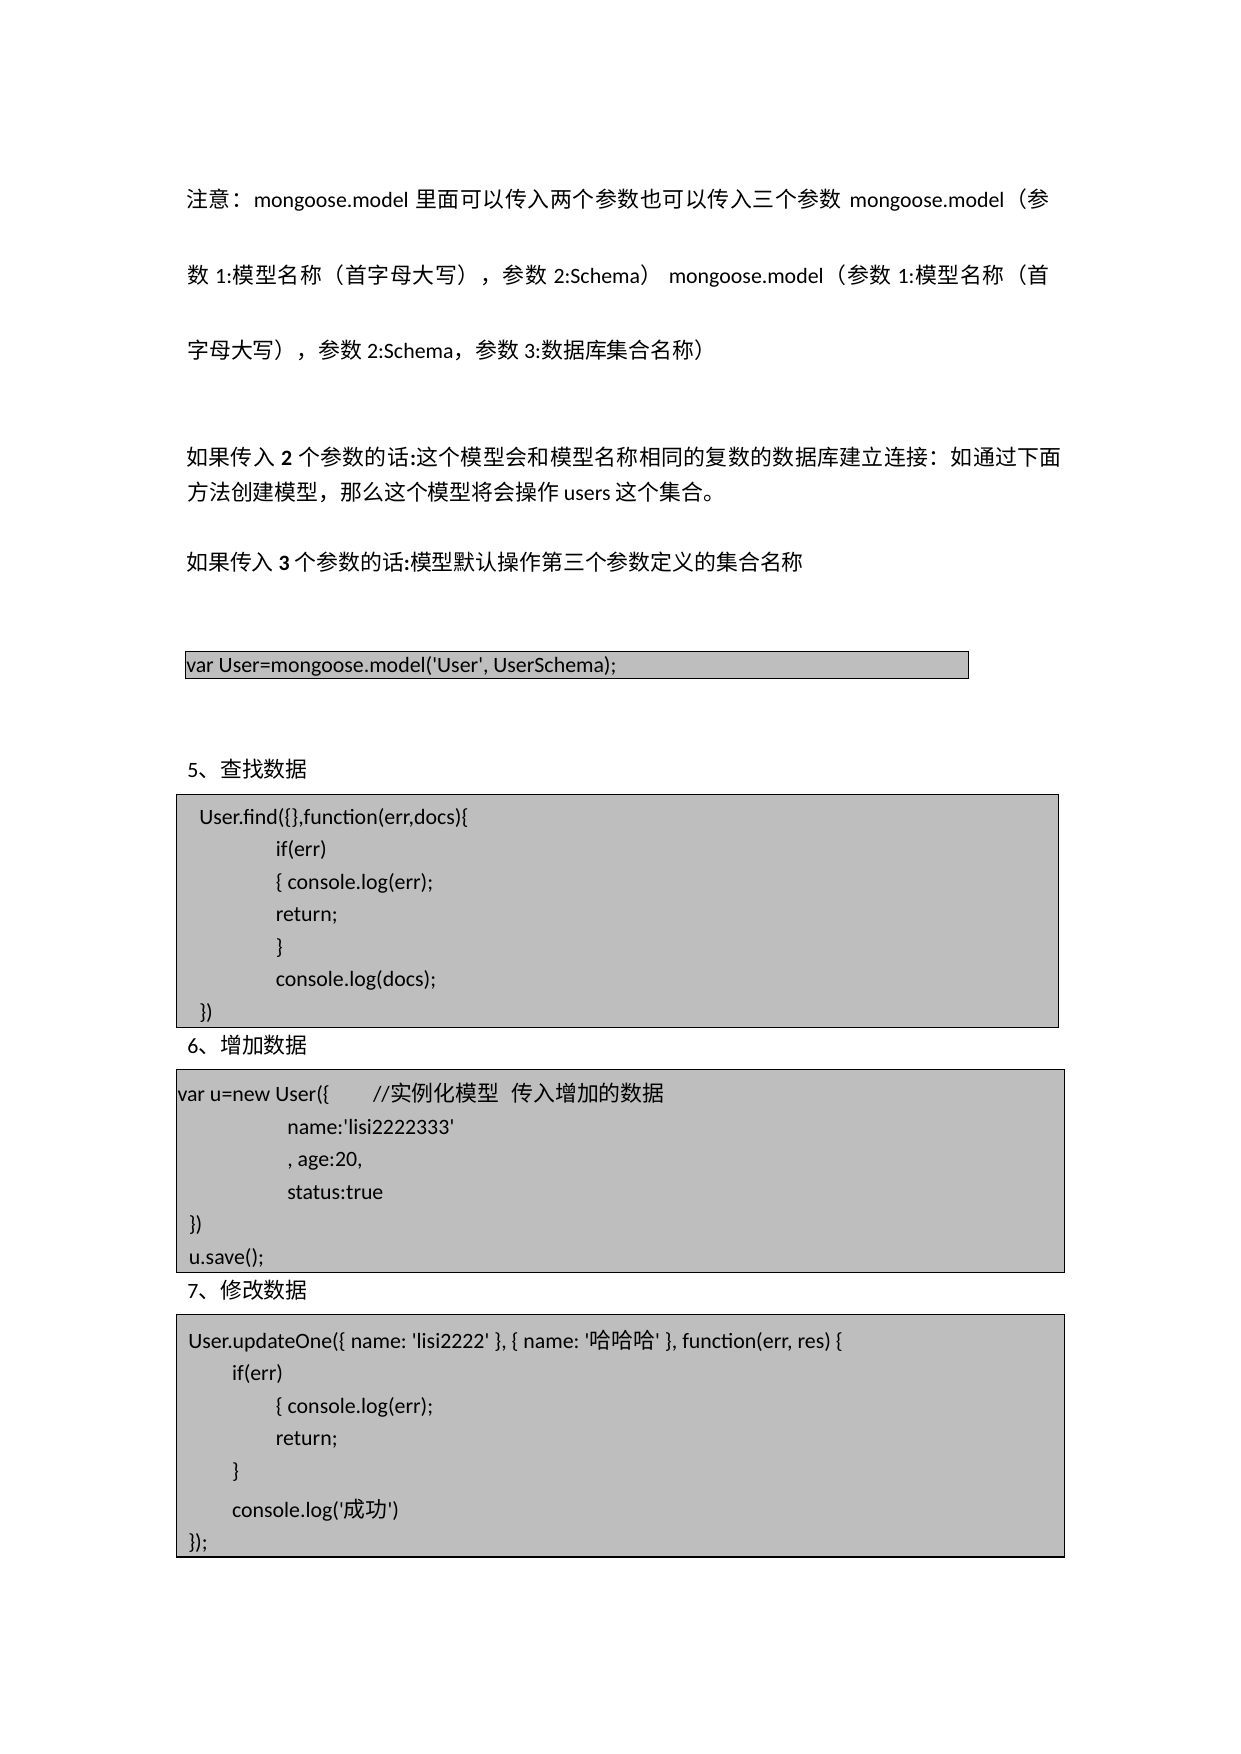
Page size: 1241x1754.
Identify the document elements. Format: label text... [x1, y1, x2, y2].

text 如果传入 2 个参数的话:这个模型会和模型名称相同的复数的数据库建立连接：如通过下面方法创建模型，那么这个模型将会操作 users 这个集合。 [186, 440, 1065, 507]
subtitle 5、查找数据 [187, 752, 1065, 784]
subtitle 7、修改数据 [187, 1273, 1065, 1304]
table_header User.updateOne({ name: 'lisi2222' }, { name: '哈哈哈' }, function(err, res) { if(err){ console.log(err); return; } console.log('成功') }); [177, 1315, 1064, 1556]
text 注意：mongoose.model 里面可以传入两个参数也可以传入三个参数 mongoose.model（参数 1:模型名称（首字母大写），参数 2:Schema） mongoose.model（参数 1:模型名称（首字母大写），参数 2:Schema，参数 3:数据库集合名称） [186, 182, 1049, 365]
table_header 传入增加的数据 [511, 1070, 1064, 1272]
subtitle 6、增加数据 [187, 1028, 1065, 1059]
table_header User.find({},function(err,docs){ if(err){ console.log(err); return; } console.log(docs); }) [177, 795, 1058, 1027]
table_header var u=new User({ //实例化模型 name:'lisi2222333', age:20, status:true }) u.save(); [177, 1070, 511, 1272]
text 如果传入 3 个参数的话:模型默认操作第三个参数定义的集合名称 [186, 545, 1065, 577]
text var User=mongoose.model('User', UserSchema); [186, 652, 968, 678]
